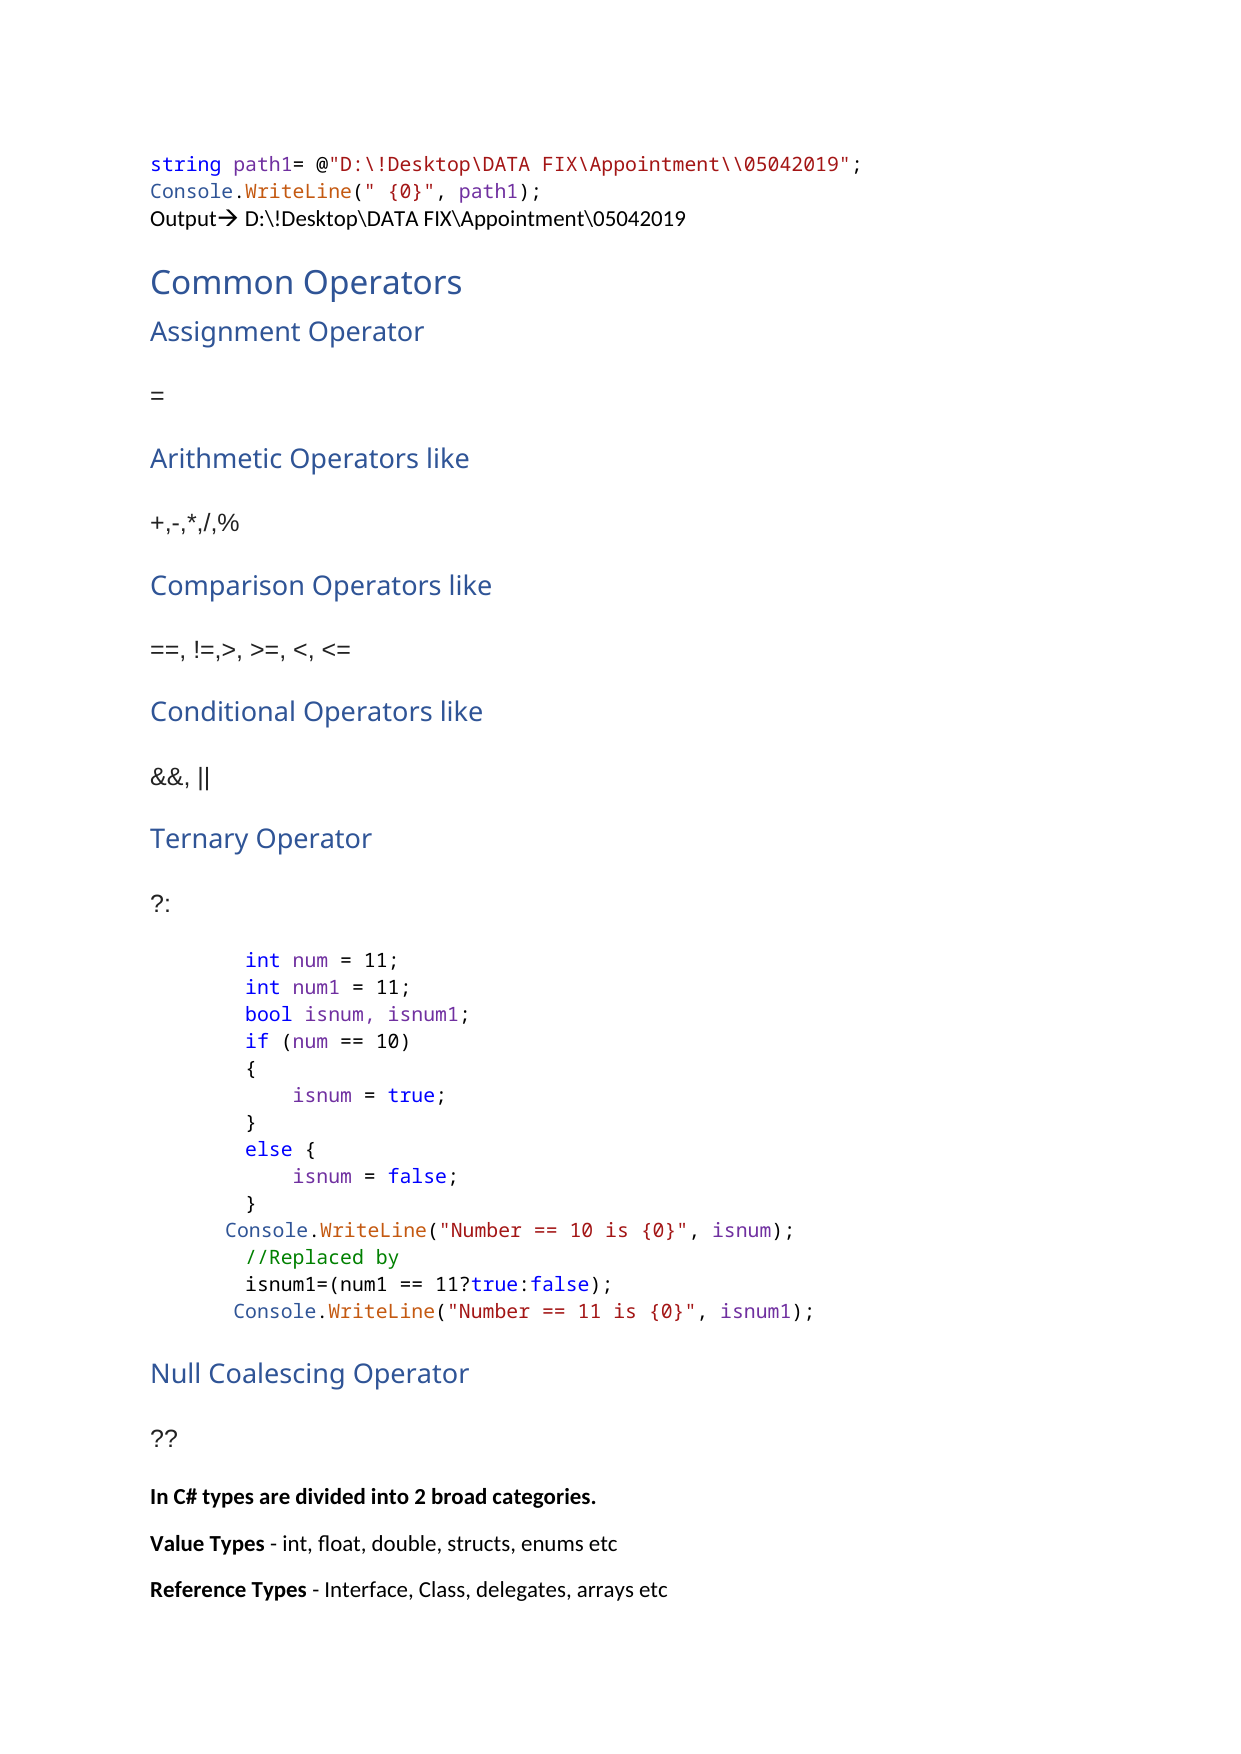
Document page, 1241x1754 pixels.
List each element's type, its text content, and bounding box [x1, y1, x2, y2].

subtitle Arithmetic Operators like [150, 439, 1090, 476]
text ?: [150, 889, 1090, 917]
text int num1 = 11; [150, 974, 1090, 1001]
text Output D:\!Desktop\DATA FIX\Appointment\05042019 [150, 204, 1090, 232]
subtitle Conditional Operators like [150, 693, 1090, 730]
subtitle Null Coalescing Operator [150, 1355, 1090, 1392]
text } [150, 1189, 1090, 1216]
text isnum1=(num1 == 11?true:false); [150, 1270, 1090, 1297]
text //Replaced by [150, 1243, 1090, 1270]
text Console.WriteLine(" {0}", path1); [150, 177, 1090, 204]
text } [150, 1108, 1090, 1136]
text Value Types - int, float, double, structs, enums etc [150, 1529, 1090, 1557]
subtitle Assignment Operator [150, 312, 1090, 349]
text bool isnum, isnum1; [150, 1001, 1090, 1028]
text Console.WriteLine("Number == 10 is {0}", isnum); [150, 1216, 1090, 1243]
text if (num == 10) [150, 1028, 1090, 1054]
text = [150, 381, 1090, 410]
subtitle Comparison Operators like [150, 566, 1090, 603]
text isnum = true; [150, 1082, 1090, 1108]
text isnum = false; [150, 1162, 1090, 1189]
subtitle Common Operators [150, 259, 1090, 304]
text { [150, 1054, 1090, 1082]
text +,-,*,/,% [150, 508, 1090, 537]
subtitle Ternary Operator [150, 820, 1090, 857]
text In C# types are divided into 2 broad categories. [150, 1482, 1090, 1510]
text &&, || [150, 762, 1090, 791]
text ?? [150, 1424, 1090, 1453]
text int num = 11; [150, 947, 1090, 974]
text string path1= @"D:\!Desktop\DATA FIX\Appointment\\05042019"; [150, 150, 1090, 177]
text ==, !=,>, >=, <, <= [150, 635, 1090, 664]
text Console.WriteLine("Number == 11 is {0}", isnum1); [150, 1297, 1090, 1324]
text else { [150, 1136, 1090, 1162]
text Reference Types - Interface, Class, delegates, arrays etc [150, 1576, 1090, 1603]
